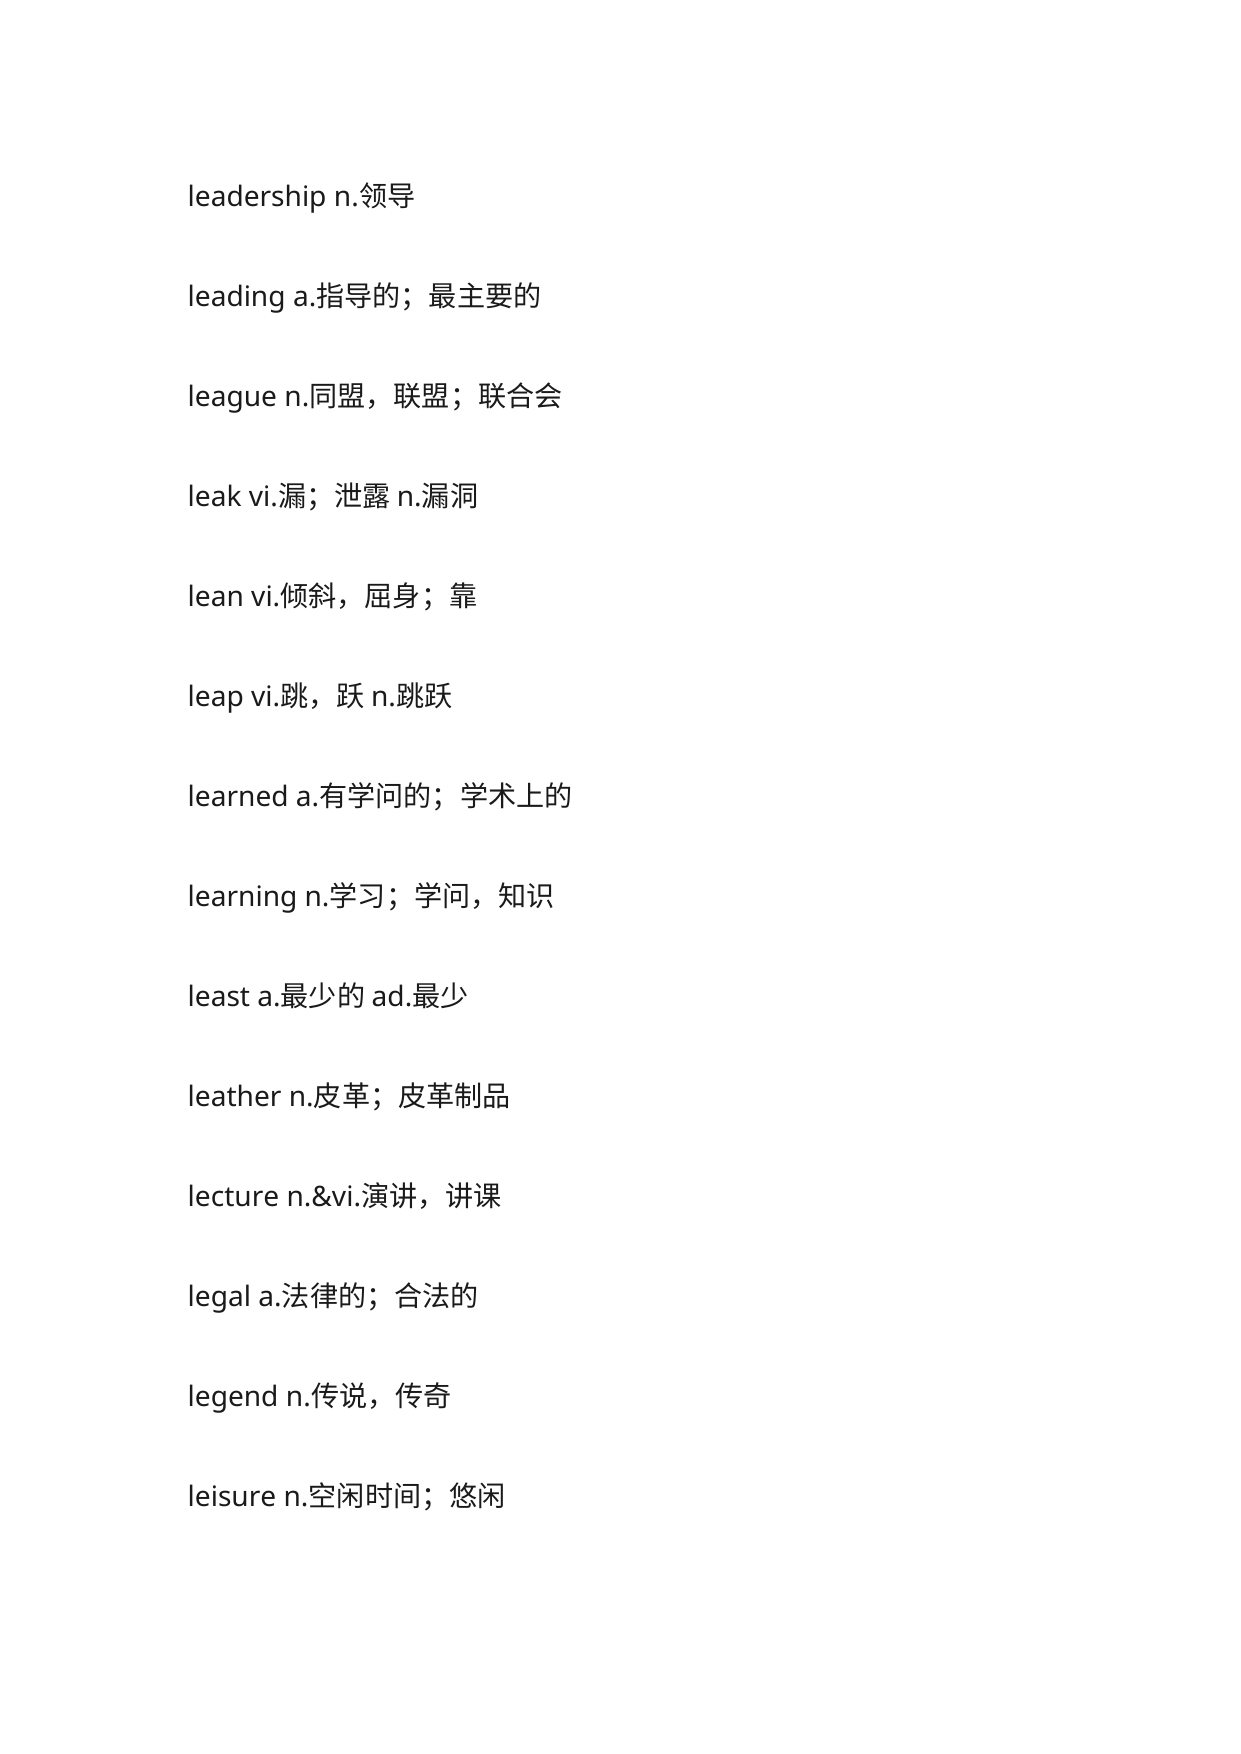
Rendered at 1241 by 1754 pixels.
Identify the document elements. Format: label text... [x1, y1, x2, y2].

text league n.同盟，联盟；联合会 [187, 362, 1053, 427]
text leadership n.领导 [187, 162, 1053, 227]
text leather n.皮革；皮革制品 [187, 1062, 1053, 1127]
text legend n.传说，传奇 [187, 1362, 1053, 1427]
text least a.最少的 ad.最少 [187, 962, 1053, 1027]
text leading a.指导的；最主要的 [187, 262, 1053, 327]
text learning n.学习；学问，知识 [187, 862, 1053, 927]
text leap vi.跳，跃 n.跳跃 [187, 662, 1053, 727]
text legal a.法律的；合法的 [187, 1262, 1053, 1327]
text lecture n.&vi.演讲，讲课 [187, 1162, 1053, 1227]
text leisure n.空闲时间；悠闲 [187, 1462, 1053, 1527]
text leak vi.漏；泄露 n.漏洞 [187, 462, 1053, 527]
text lean vi.倾斜，屈身；靠 [187, 562, 1053, 627]
text learned a.有学问的；学术上的 [187, 762, 1053, 827]
